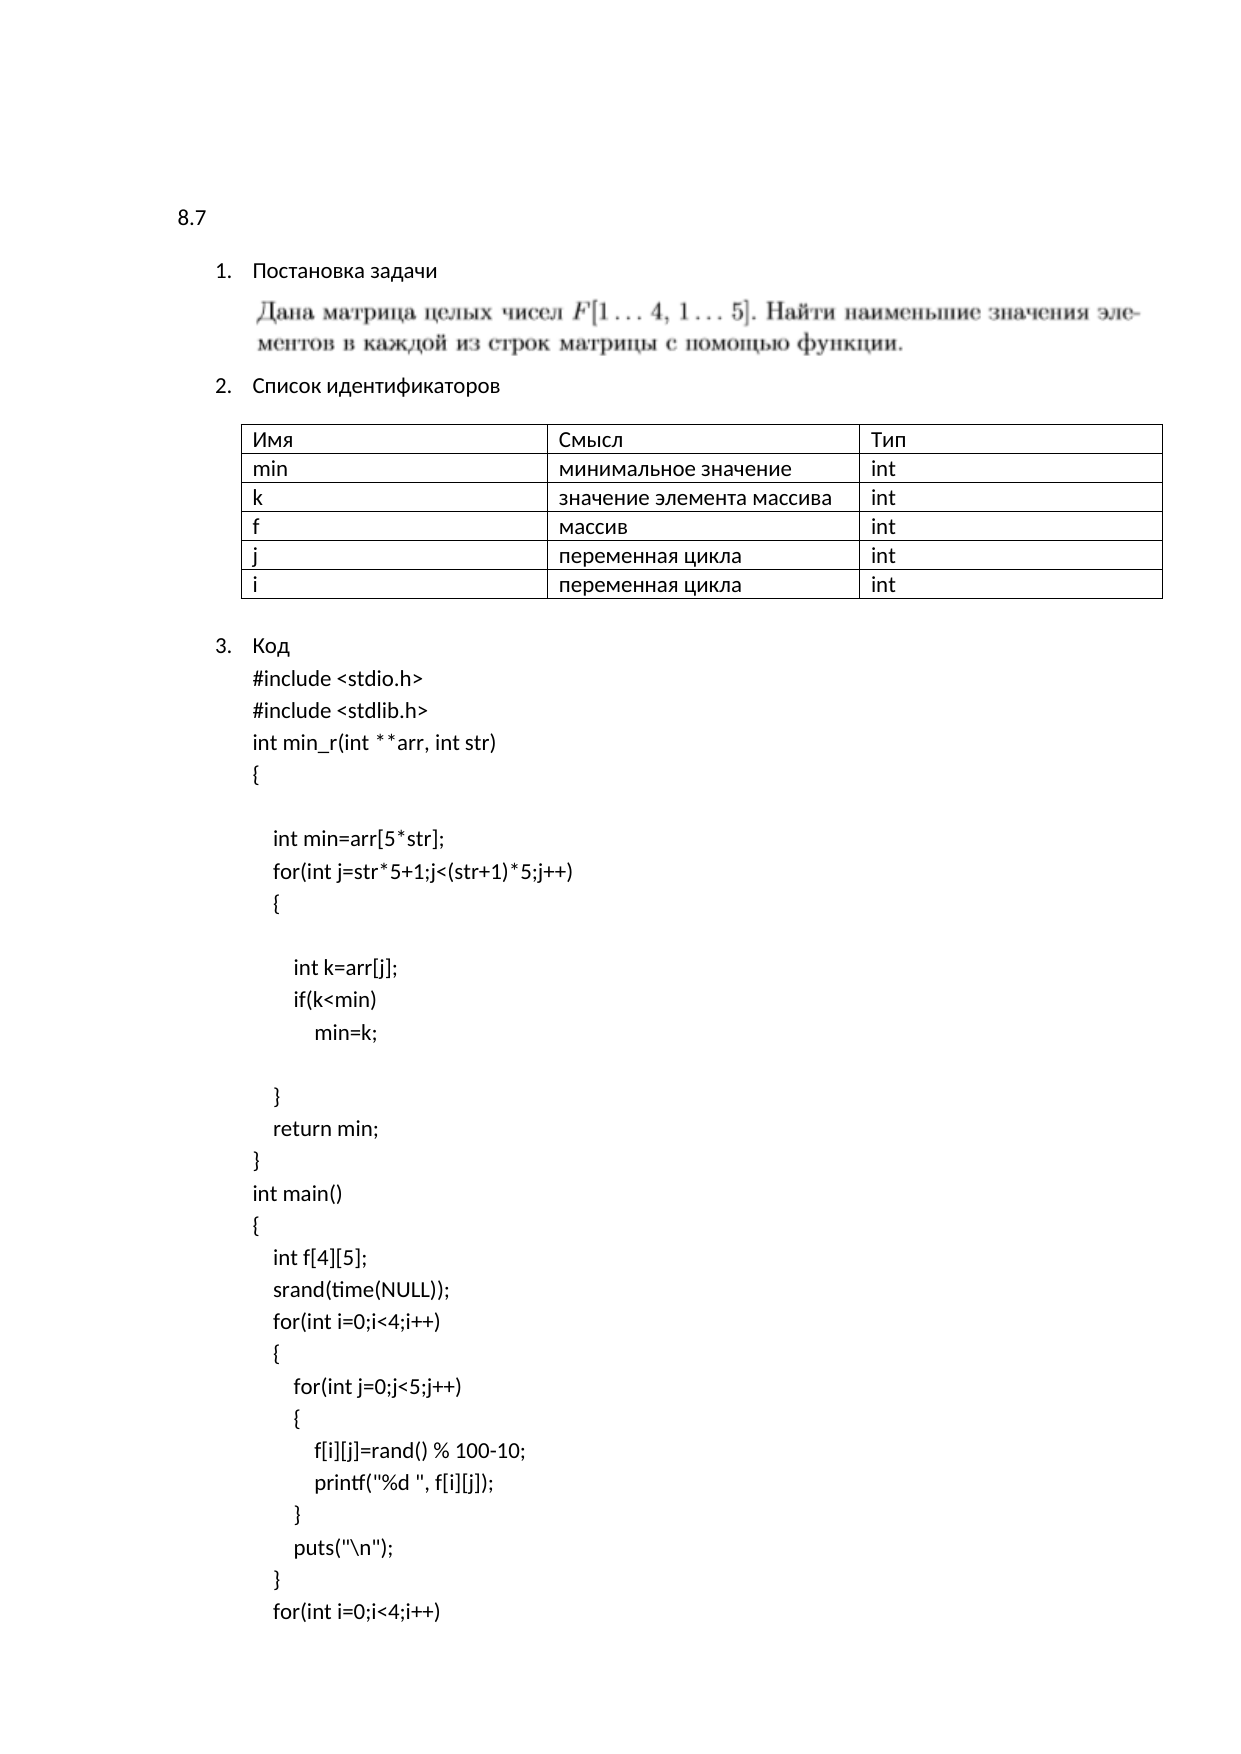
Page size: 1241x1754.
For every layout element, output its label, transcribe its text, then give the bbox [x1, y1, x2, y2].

table_cell k [242, 483, 547, 511]
list srand(time(NULL)); [252, 1275, 1152, 1303]
list } [252, 1501, 1152, 1528]
text 8.7 [177, 203, 1152, 231]
list } [252, 1082, 1152, 1110]
list int f[4][5]; [252, 1243, 1152, 1271]
list { [252, 889, 1152, 917]
table_cell массив [548, 512, 859, 540]
table_cell минимальное значение [548, 454, 859, 482]
list { [252, 1404, 1152, 1432]
list } [252, 1146, 1152, 1174]
table_cell min [242, 454, 547, 482]
table_cell f [242, 512, 547, 540]
table_cell int [860, 512, 1162, 540]
list { [252, 760, 1152, 788]
list } [252, 1565, 1152, 1593]
table_cell int [860, 483, 1162, 511]
list min=k; [252, 1018, 1152, 1046]
list for(int j=str*5+1;j<(str+1)*5;j++) [252, 857, 1152, 885]
list int min=arr[5*str]; [252, 824, 1152, 853]
table_cell j [242, 541, 547, 569]
table_header Имя [242, 425, 547, 453]
list { [252, 1211, 1152, 1239]
picture [252, 288, 1174, 367]
list for(int j=0;j<5;j++) [252, 1372, 1152, 1400]
table_cell int [860, 541, 1162, 569]
table_cell переменная цикла [548, 570, 859, 598]
list #include <stdlib.h> [252, 696, 1152, 724]
list int main() [252, 1179, 1152, 1207]
list int min_r(int **arr, int str) [252, 728, 1152, 756]
table_cell int [860, 570, 1162, 598]
list if(k<min) [252, 986, 1152, 1013]
list { [252, 1339, 1152, 1368]
list int k=arr[j]; [252, 953, 1152, 981]
list for(int i=0;i<4;i++) [252, 1307, 1152, 1335]
list for(int i=0;i<4;i++) [252, 1597, 1152, 1625]
table_cell int [860, 454, 1162, 482]
table_cell i [242, 570, 547, 598]
list printf("%d ", f[i][j]); [252, 1468, 1152, 1496]
list f[i][j]=rand() % 100-10; [252, 1436, 1152, 1464]
table_cell значение элемента массива [548, 483, 859, 511]
list Список идентификаторов [215, 371, 1152, 399]
list Код [215, 631, 1152, 659]
table_cell переменная цикла [548, 541, 859, 569]
list puts("\n"); [252, 1533, 1152, 1561]
table_header Смысл [548, 425, 859, 453]
list return min; [252, 1114, 1152, 1142]
list #include <stdio.h> [252, 664, 1152, 692]
table_header Тип [860, 425, 1162, 453]
list Постановка задачи [215, 256, 1152, 284]
